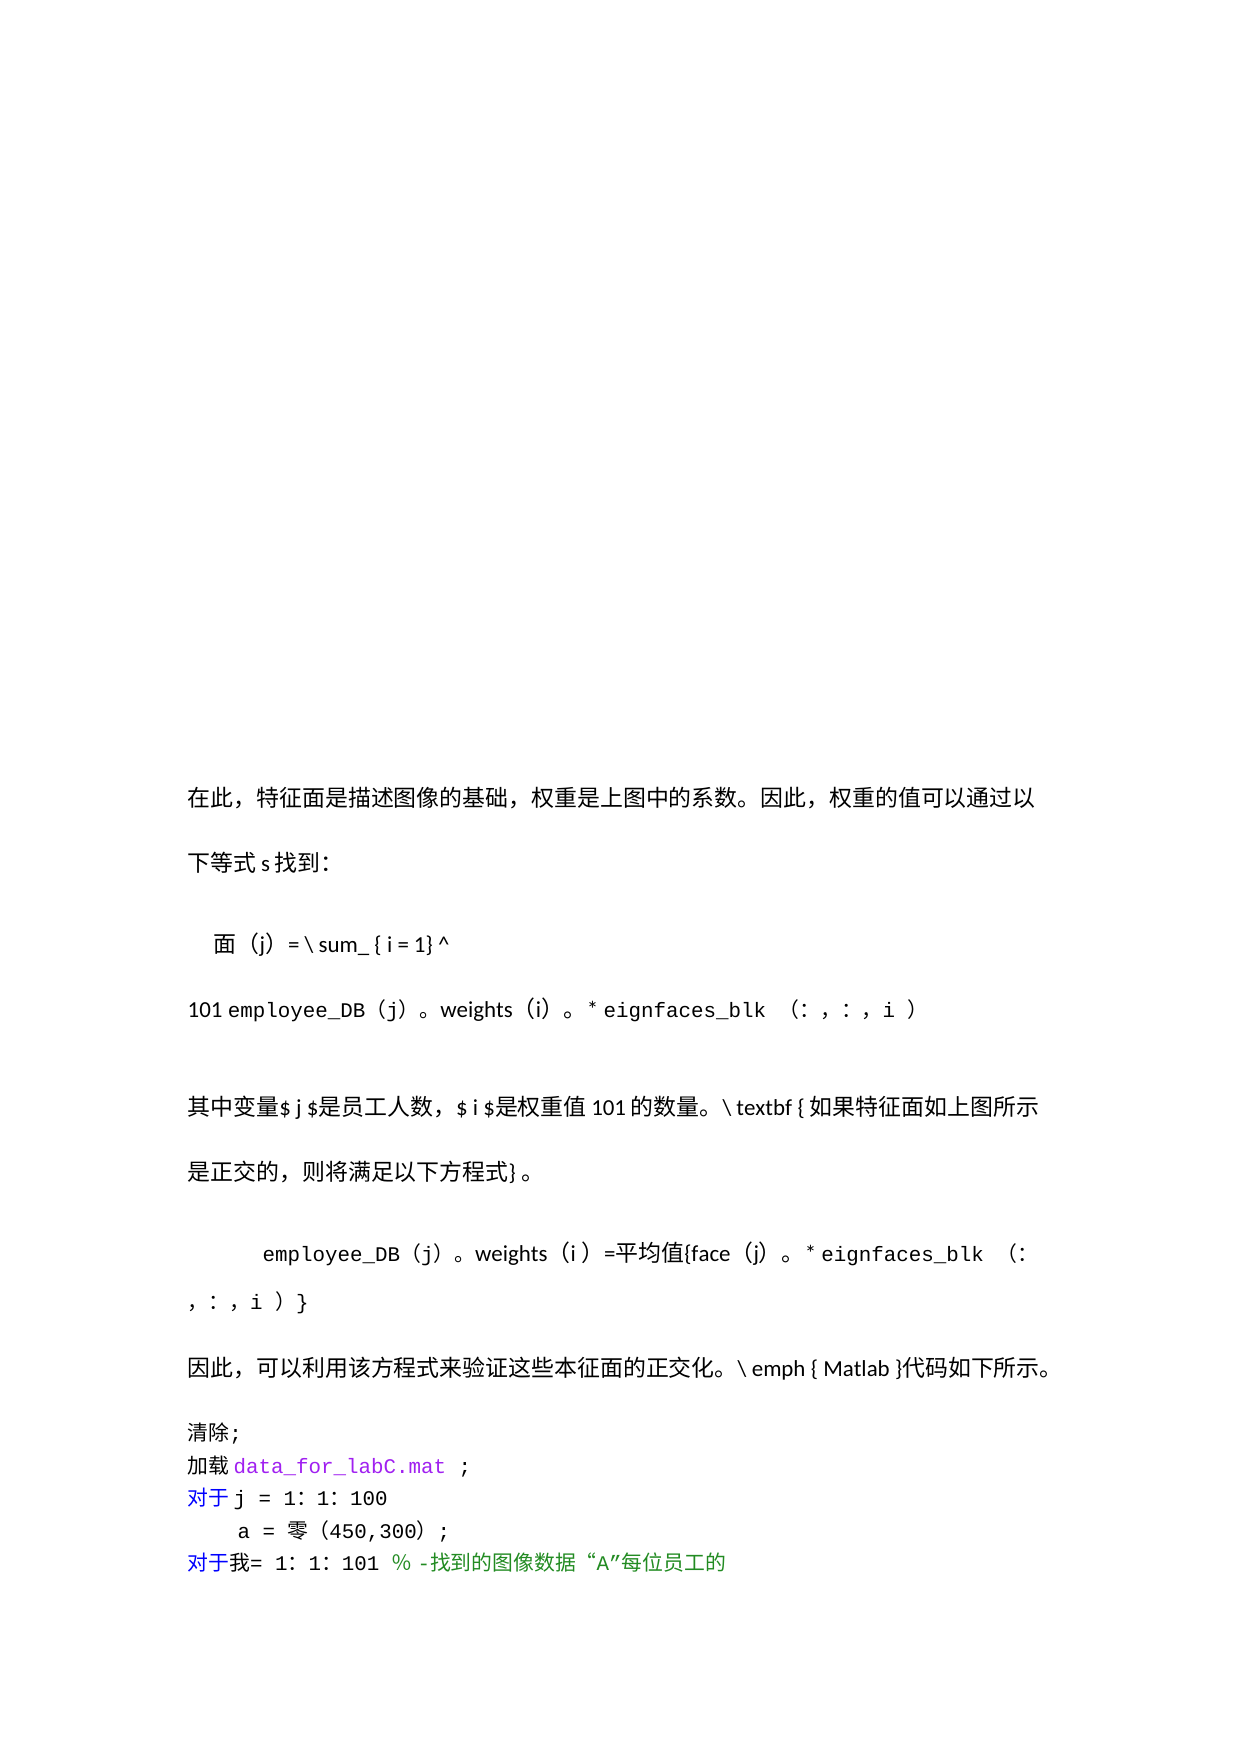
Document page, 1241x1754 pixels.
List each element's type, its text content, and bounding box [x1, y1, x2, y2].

text 在此，特征面是描述图像的基础，权重是上图中的系数。因此，权重的值可以通过以下等式s找到： [187, 764, 1053, 894]
text 清除; [187, 1415, 1053, 1448]
text 对于j = 1：1：100 [187, 1480, 1053, 1513]
text 面（j）= \ sum_ { i = 1} ^ 101 employee_DB（j）。weights（i）。* eignfaces_blk （：，：，i ） [187, 910, 1053, 1040]
text 对于我= 1：1：101 ％ -找到的图像数据“A”每位员工的 [187, 1545, 1053, 1578]
text a = 零（450,300）; [187, 1513, 1053, 1545]
text employee_DB（j）。weights（i ）=平均值{face（j）。* eignfaces_blk （：，：，i ）} [187, 1219, 1053, 1317]
text 其中变量$ j $是员工人数，$ i $是权重值101的数量。\ textbf { 如果特征面如上图所示是正交的，则将满足以下方程式} 。 [187, 1073, 1053, 1203]
text 因此，可以利用该方程式来验证这些本征面的正交化。\ emph { Matlab }代码如下所示。 [187, 1334, 1053, 1399]
text 加载data_for_labC.mat ; [187, 1448, 1053, 1480]
